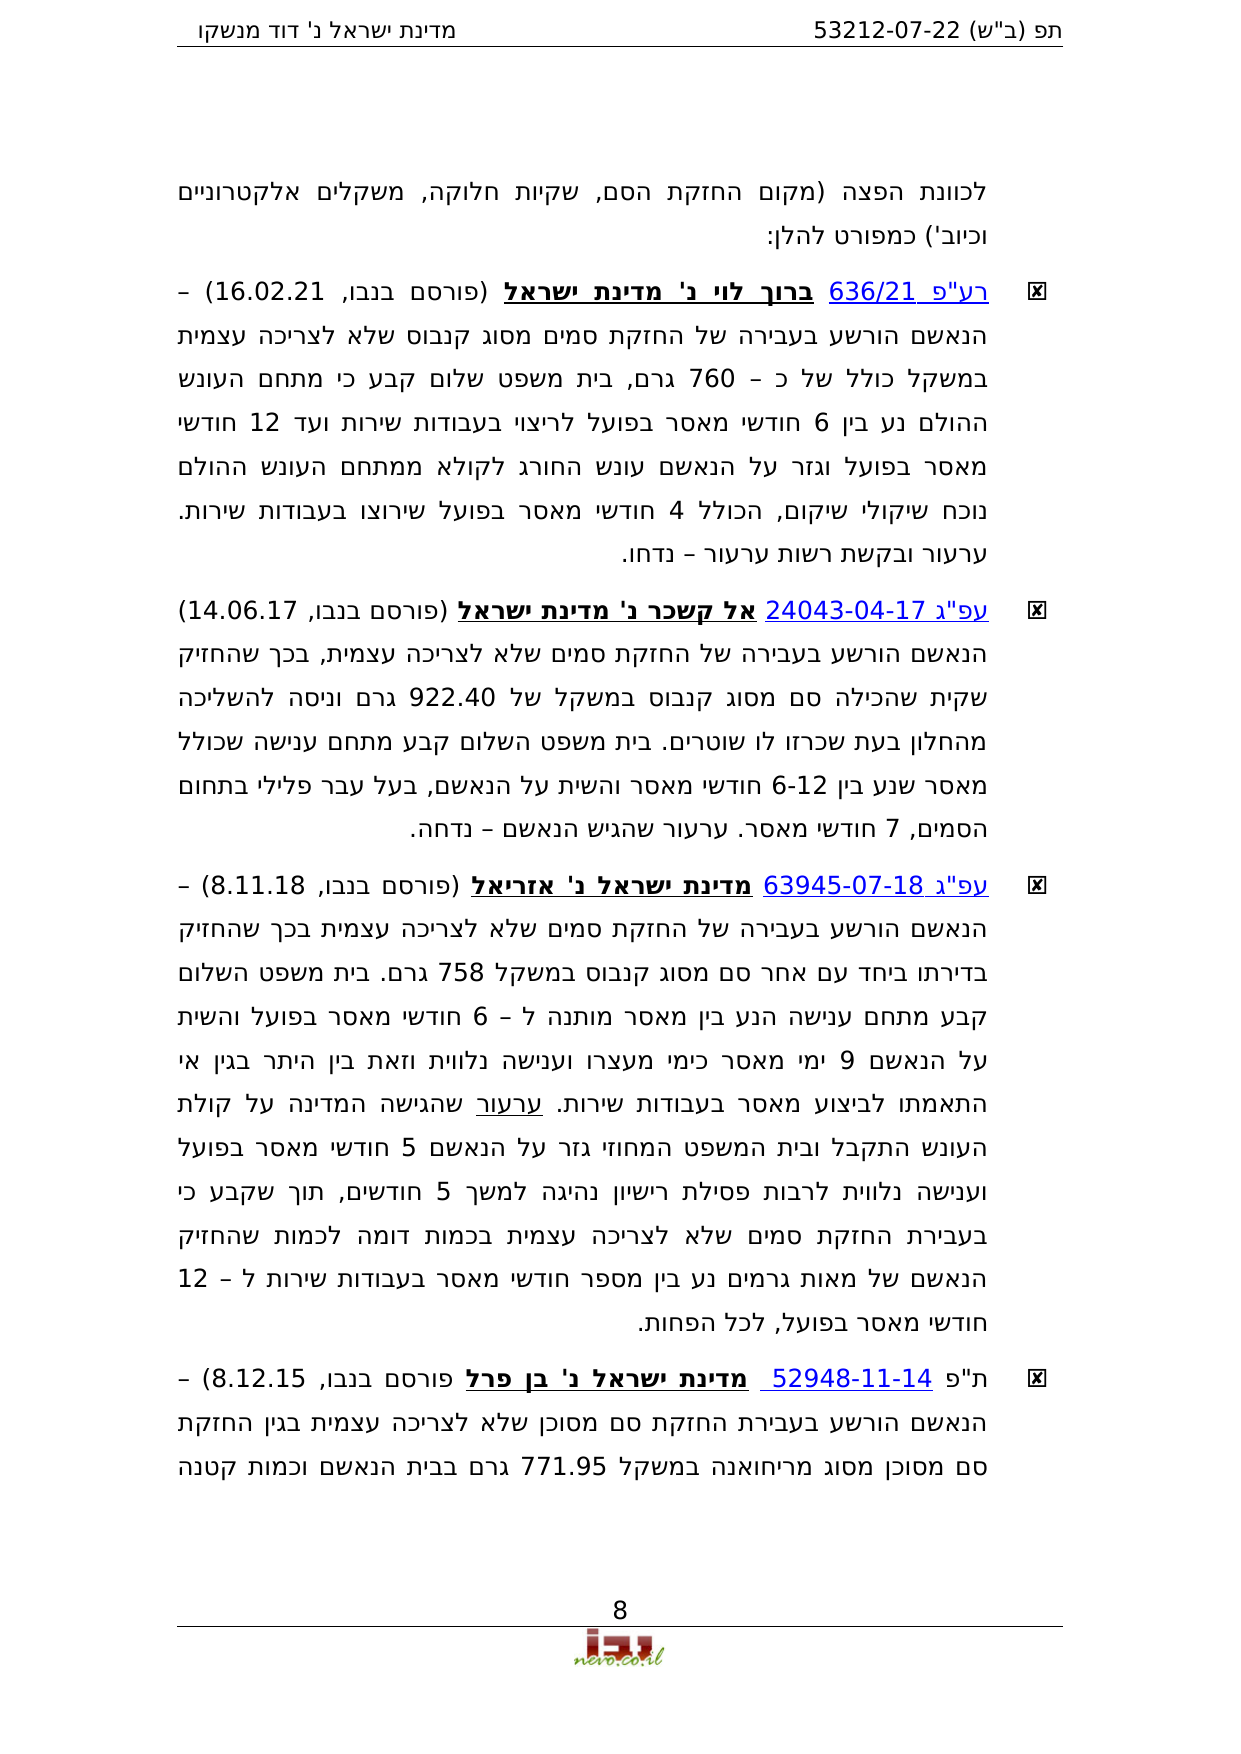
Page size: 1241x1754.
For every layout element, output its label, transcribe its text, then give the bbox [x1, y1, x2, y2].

picture [574, 1628, 666, 1667]
list עפ"ג 24043-04-17 אל קשכר נ' מדינת ישראל (פורסם בנבו, 14.06.17) הנאשם הורשע בעבירה של החזקת סמים שלא לצריכה עצמית, בכך שהחזיק שקית שהכילה סם מסוג קנבוס במשקל של 922.40 גרם וניסה להשליכה מהחלון בעת שכרזו לו שוטרים. בית משפט השלום קבע מתחם ענישה שכולל מאסר שנע בין 6-12 חודשי מאסר והשית על הנאשם, בעל עבר פלילי בתחום הסמים, 7 חודשי מאסר. ערעור שהגיש הנאשם – נדחה. [177, 596, 1026, 844]
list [177, 1365, 1026, 1481]
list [177, 177, 1026, 250]
list רע"פ 636/21 ברוך לוי נ' מדינת ישראל (פורסם בנבו, 16.02.21) – הנאשם הורשע בעבירה של החזקת סמים מסוג קנבוס שלא לצריכה עצמית במשקל כולל של כ – 760 גרם, בית משפט שלום קבע כי מתחם העונש ההולם נע בין 6 חודשי מאסר בפועל לריצוי בעבודות שירות ועד 12 חודשי מאסר בפועל וגזר על הנאשם עונש החורג לקולא ממתחם העונש ההולם נוכח שיקולי שיקום, הכולל 4 חודשי מאסר בפועל שירוצו בעבודות שירות. ערעור ובקשת רשות ערעור – נדחו. [177, 277, 1026, 569]
list עפ"ג 63945-07-18 מדינת ישראל נ' אזריאל (פורסם בנבו, 8.11.18) – הנאשם הורשע בעבירה של החזקת סמים שלא לצריכה עצמית בכך שהחזיק בדירתו ביחד עם אחר סם מסוג קנבוס במשקל 758 גרם. בית משפט השלום קבע מתחם ענישה הנע בין מאסר מותנה ל – 6 חודשי מאסר בפועל והשית על הנאשם 9 ימי מאסר כימי מעצרו וענישה נלווית וזאת בין היתר בגין אי התאמתו לביצוע מאסר בעבודות שירות. ערעור שהגישה המדינה על קולת העונש התקבל ובית המשפט המחוזי גזר על הנאשם 5 חודשי מאסר בפועל וענישה נלווית לרבות פסילת רישיון נהיגה למשך 5 חודשים, תוך שקבע כי בעבירת החזקת סמים שלא לצריכה עצמית בכמות דומה לכמות שהחזיק הנאשם של מאות גרמים נע בין מספר חודשי מאסר בעבודות שירות ל – 12 חודשי מאסר בפועל, לכל הפחות. [177, 871, 1026, 1338]
